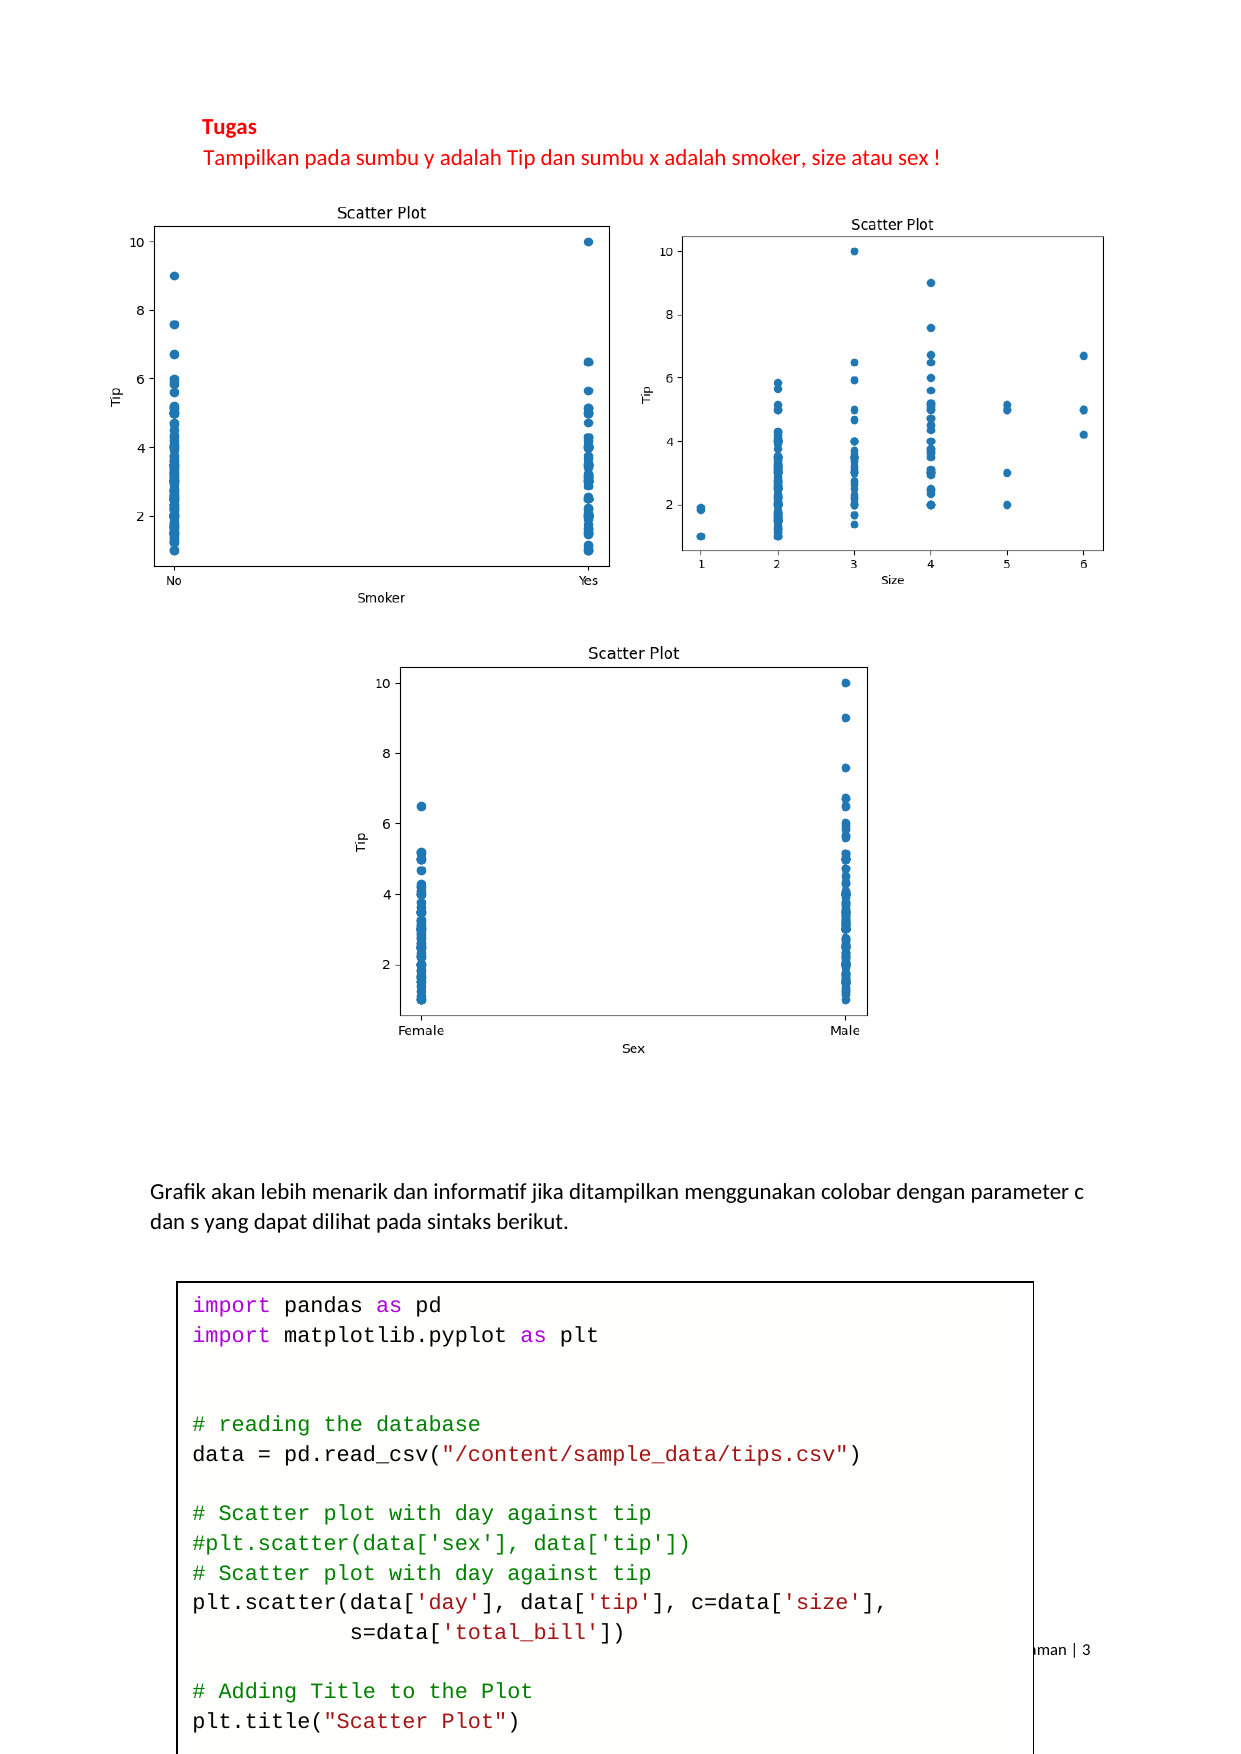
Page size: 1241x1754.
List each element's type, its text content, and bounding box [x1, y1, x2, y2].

picture [633, 209, 1110, 595]
picture [101, 196, 617, 614]
picture [346, 636, 875, 1065]
text Grafik akan lebih menarik dan informatif jika ditampilkan menggunakan colobar dengan parameter c dan s yang dapat dilihat pada sintaks berikut. [150, 1177, 1090, 1235]
text Tugas Tampilkan pada sumbu y adalah Tip dan sumbu x adalah smoker, size atau sex ! [150, 112, 1090, 171]
